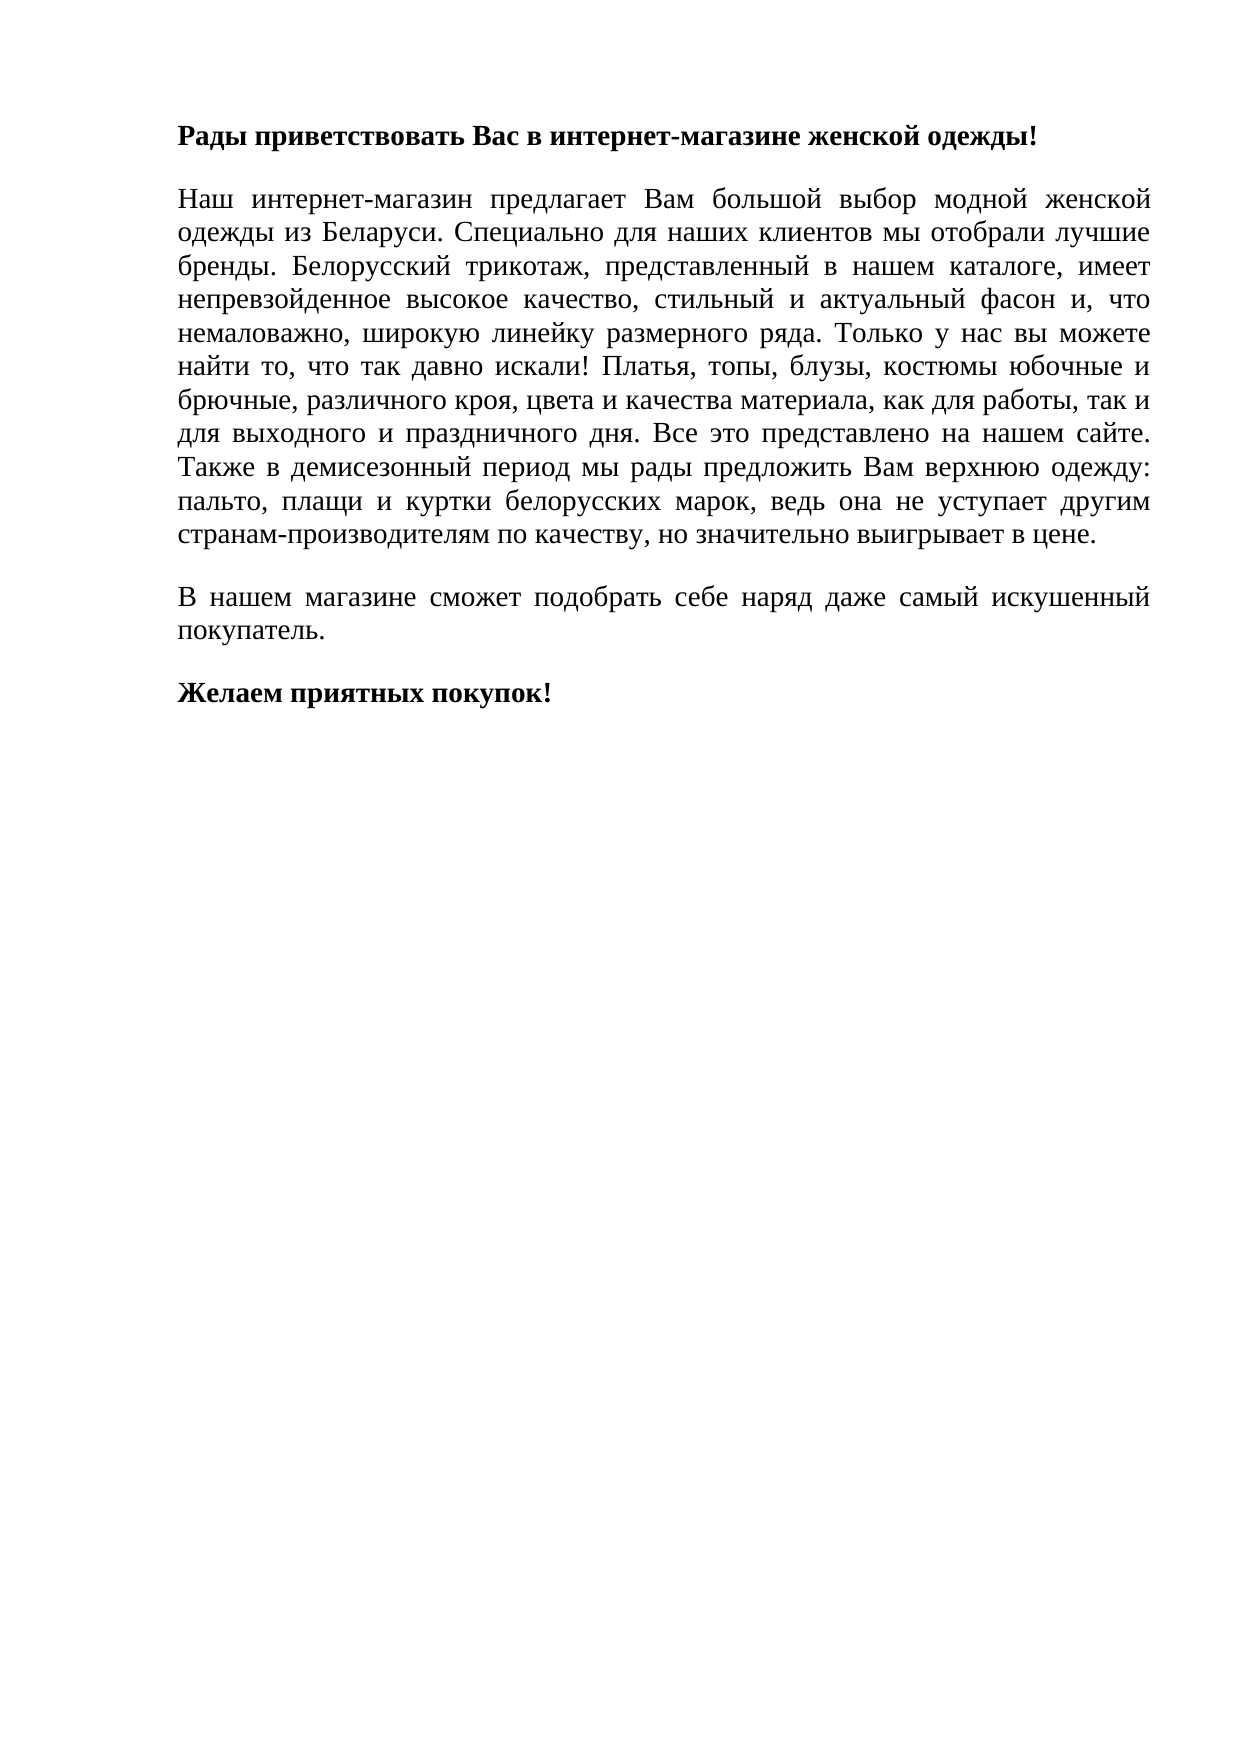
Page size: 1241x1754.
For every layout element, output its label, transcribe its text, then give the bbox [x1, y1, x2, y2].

text В нашем магазине сможет подобрать себе наряд даже самый искушенный покупатель. [177, 579, 1152, 646]
text Рады приветствовать Вас в интернет-магазине женской одежды! [177, 118, 1152, 152]
text Наш интернет-магазин предлагает Вам большой выбор модной женской одежды из Беларуси. Специально для наших клиентов мы отобрали лучшие бренды. Белорусский трикотаж, представленный в нашем каталоге, имеет непревзойденное высокое качество, стильный и актуальный фасон и, что немаловажно, широкую линейку размерного ряда. Только у нас вы можете найти то, что так давно искали! Платья, топы, блузы, костюмы юбочные и брючные, различного кроя, цвета и качества материала, как для работы, так и для выходного и праздничного дня. Все это представлено на нашем сайте. Также в демисезонный период мы рады предложить Вам верхнюю одежду: пальто, плащи и куртки белорусских марок, ведь она не уступает другим странам-производителям по качеству, но значительно выигрывает в цене. [177, 181, 1152, 550]
text Желаем приятных покупок! [177, 675, 1152, 709]
